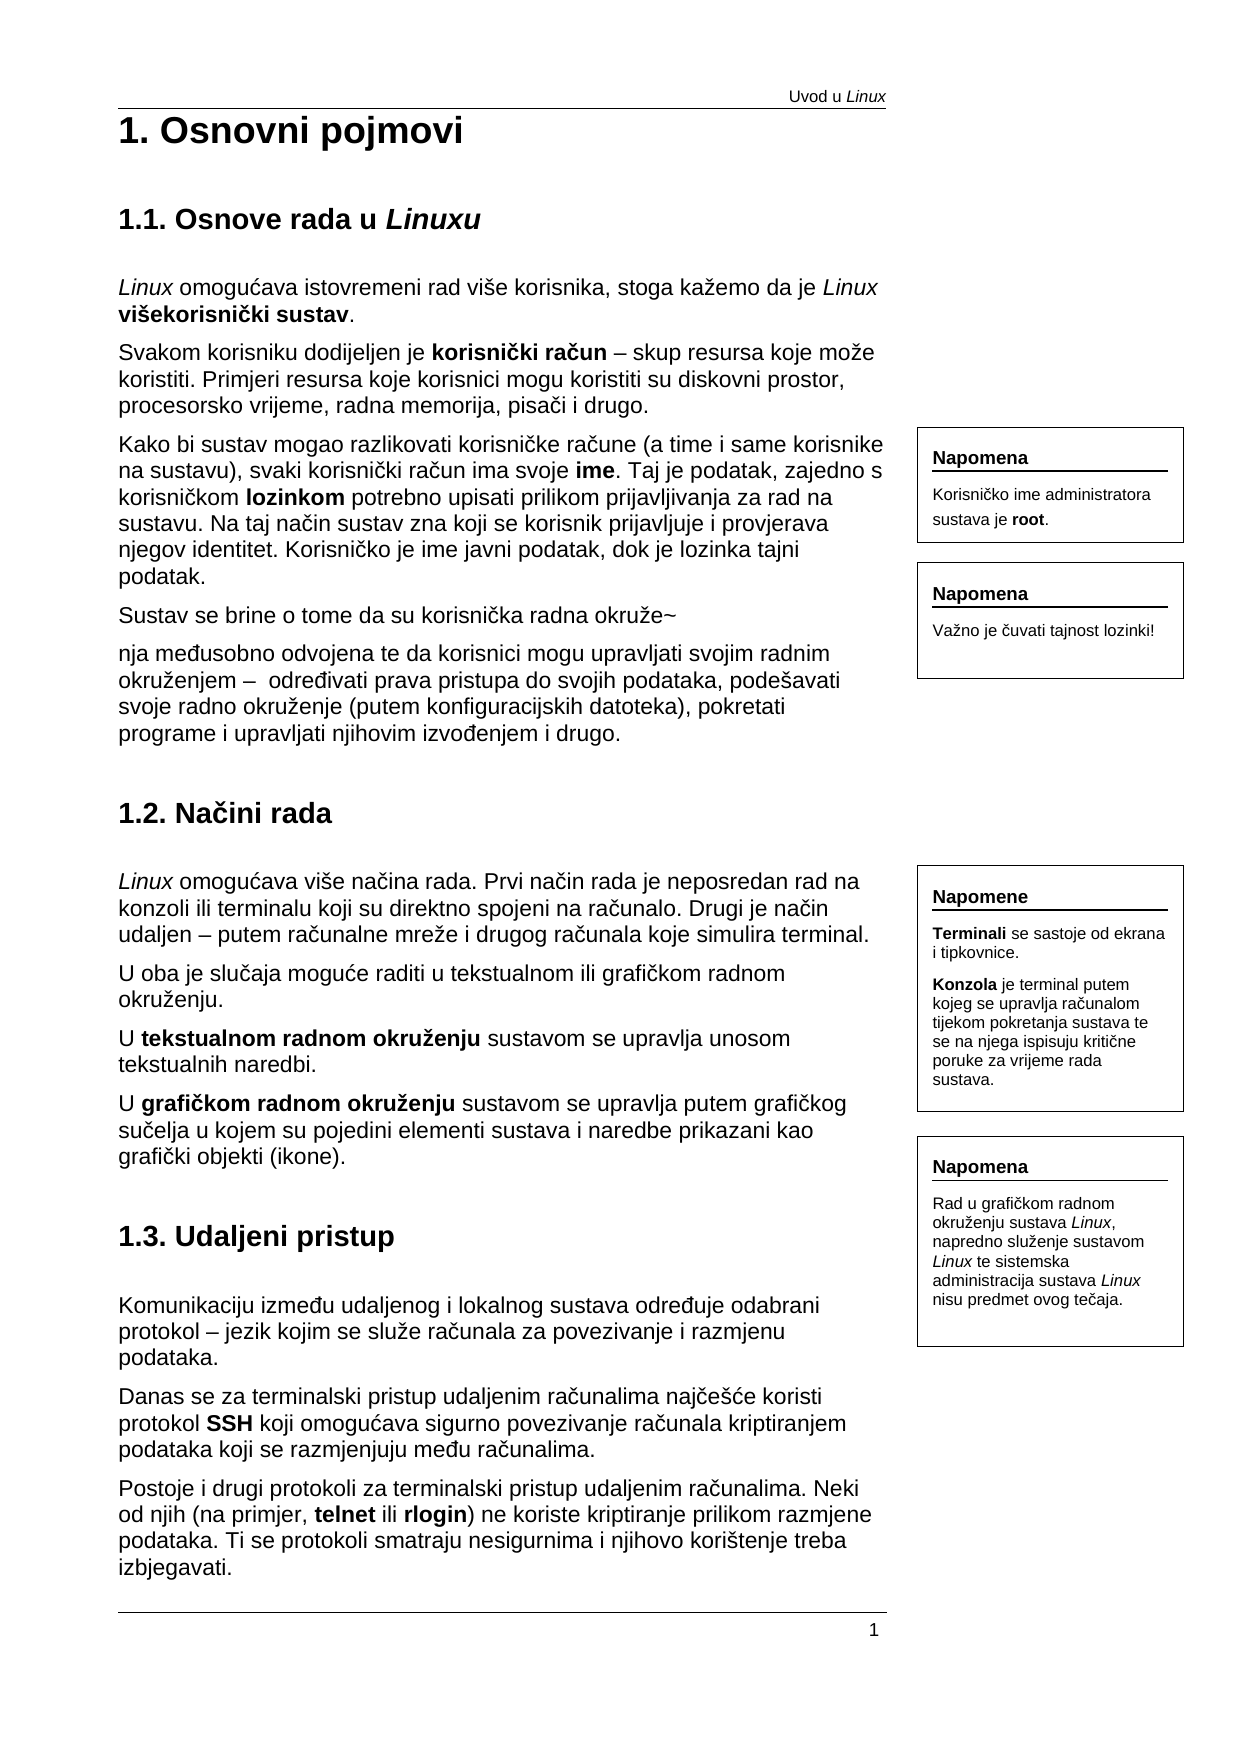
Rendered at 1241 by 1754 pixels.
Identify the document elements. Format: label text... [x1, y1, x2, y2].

text Linux omogućava više načina rada. Prvi način rada je neposredan rad na konzoli ili terminalu koji su direktno spojeni na računalo. Drugi je način udaljen – putem računalne mreže i drugog računala koje simulira terminal. [118, 868, 886, 947]
text Sustav se brine o tome da su korisnička radna okruže~ [118, 602, 886, 628]
subtitle 1.2. Načini rada [118, 796, 886, 829]
text U grafičkom radnom okruženju sustavom se upravlja putem grafičkog sučelja u kojem su pojedini elementi sustava i naredbe prikazani kao grafički objekti (ikone). [118, 1090, 886, 1169]
text Linux omogućava istovremeni rad više korisnika, stoga kažemo da je Linux višekorisnički sustav. [118, 274, 886, 327]
text Danas se za terminalski pristup udaljenim računalima najčešće koristi protokol SSH koji omogućava sigurno povezivanje računala kriptiranjem podataka koji se razmjenjuju među računalima. [118, 1383, 886, 1462]
text Komunikaciju između udaljenog i lokalnog sustava određuje odabrani protokol – jezik kojim se služe računala za povezivanje i razmjenu podataka. [118, 1292, 886, 1371]
text Kako bi sustav mogao razlikovati korisničke račune (a time i same korisnike na sustavu), svaki korisnički račun ima svoje ime. Taj je podatak, zajedno s korisničkom lozinkom potrebno upisati prilikom prijavljivanja za rad na sustavu. Na taj način sustav zna koji se korisnik prijavljuje i provjerava njegov identitet. Korisničko je ime javni podatak, dok je lozinka tajni podatak. [118, 431, 886, 589]
text Postoje i drugi protokoli za terminalski pristup udaljenim računalima. Neki od njih (na primjer, telnet ili rlogin) ne koriste kriptiranje prilikom razmjene podataka. Ti se protokoli smatraju nesigurnima i njihovo korištenje treba izbjegavati. [118, 1475, 886, 1580]
text U tekstualnom radnom okruženju sustavom se upravlja unosom tekstualnih naredbi. [118, 1025, 886, 1078]
subtitle 1.1. Osnove rada u Linuxu [118, 202, 886, 235]
subtitle 1.3. Udaljeni pristup [118, 1219, 886, 1253]
text Svakom korisniku dodijeljen je korisnički račun – skup resursa koje može koristiti. Primjeri resursa koje korisnici mogu koristiti su diskovni prostor, procesorsko vrijeme, radna memorija, pisači i drugo. [118, 339, 886, 418]
text nja međusobno odvojena te da korisnici mogu upravljati svojim radnim okruženjem – određivati prava pristupa do svojih podataka, podešavati svoje radno okruženje (putem konfiguracijskih datoteka), pokretati programe i upravljati njihovim izvođenjem i drugo. [118, 640, 886, 746]
subtitle 1. Osnovni pojmovi [118, 109, 886, 152]
text U oba je slučaja moguće raditi u tekstualnom ili grafičkom radnom okruženju. [118, 960, 886, 1012]
